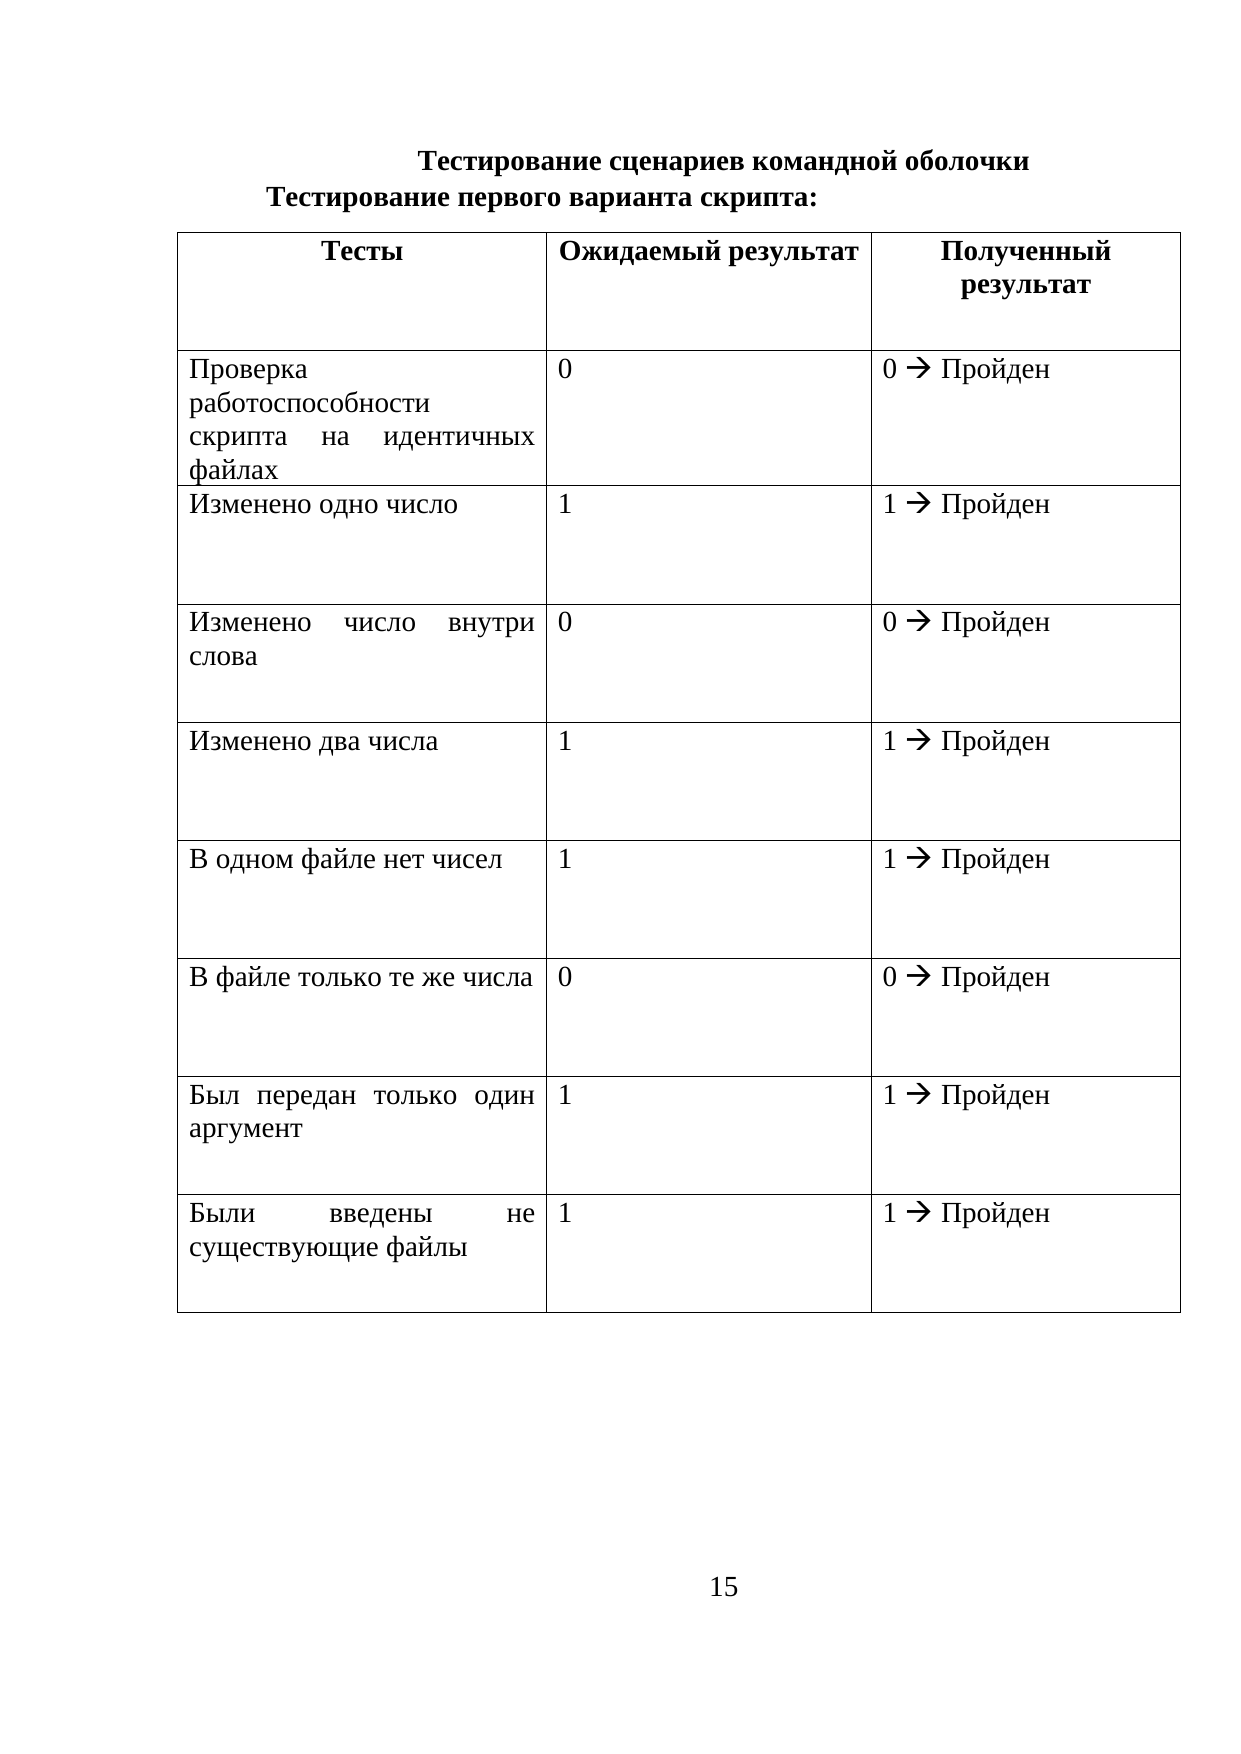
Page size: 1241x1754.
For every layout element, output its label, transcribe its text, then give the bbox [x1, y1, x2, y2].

table_cell 1 [547, 486, 871, 603]
table_header Полученный результат [872, 233, 1180, 350]
table_cell 1 Пройден [872, 486, 1180, 603]
table_cell 0 [547, 959, 871, 1076]
table_cell 0 Пройден [872, 351, 1180, 485]
table_cell В файле только те же числа [178, 959, 546, 1076]
table_header Ожидаемый результат [547, 233, 871, 350]
table_cell 1 Пройден [872, 1077, 1180, 1194]
table_cell 0 [547, 351, 871, 485]
table_cell 0 [547, 605, 871, 722]
text Тестирование первого варианта скрипта: [177, 179, 1181, 213]
table_cell Изменено одно число [178, 486, 546, 603]
table_cell 1 Пройден [872, 723, 1180, 840]
table_header Тесты [178, 233, 546, 350]
table_cell 1 [547, 1077, 871, 1194]
table_cell Изменено два числа [178, 723, 546, 840]
table_cell 0 Пройден [872, 605, 1180, 722]
table_cell В одном файле нет чисел [178, 841, 546, 958]
table_cell 0 Пройден [872, 959, 1180, 1076]
subtitle Тестирование сценариев командной оболочки [177, 143, 1181, 177]
table_cell Изменено число внутри слова [178, 605, 546, 722]
table_cell Проверка работоспособности скрипта на идентичных файлах [178, 351, 546, 485]
table_cell 1 [547, 841, 871, 958]
table_cell Был передан только один аргумент [178, 1077, 546, 1194]
table_cell Были введены не существующие файлы [178, 1195, 546, 1312]
table_cell 1 Пройден [872, 841, 1180, 958]
table_cell 1 [547, 1195, 871, 1312]
table_cell 1 [547, 723, 871, 840]
table_cell 1 Пройден [872, 1195, 1180, 1312]
